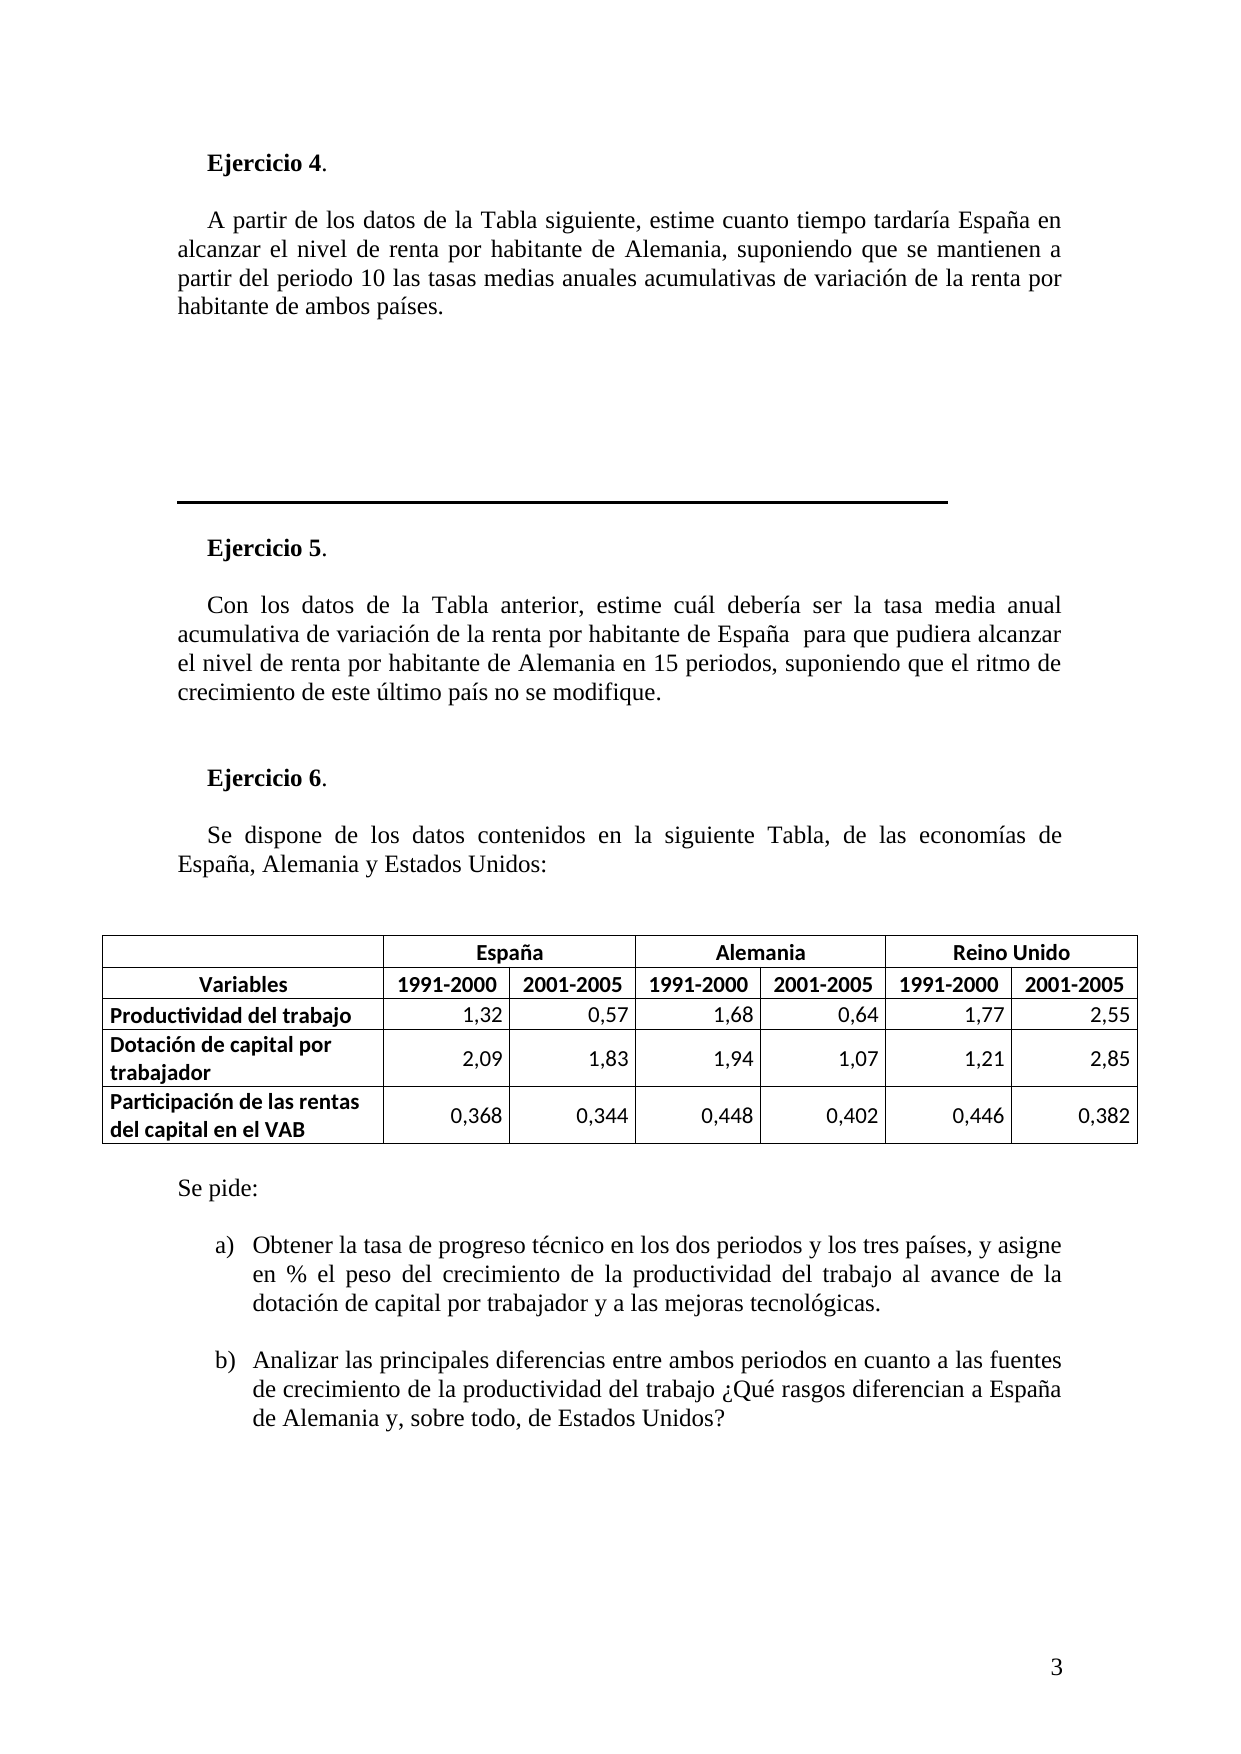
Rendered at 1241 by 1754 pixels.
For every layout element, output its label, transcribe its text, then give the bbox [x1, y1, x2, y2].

table_cell 1991-2000 [384, 968, 509, 998]
table_cell 2001-2005 [1012, 968, 1137, 998]
text Se dispone de los datos contenidos en la siguiente Tabla, de las economías de España, Alemania y Estados Unidos: [177, 820, 1063, 878]
list Analizar las principales diferencias entre ambos periodos en cuanto a las fuentes de crecimiento de la productividad del trabajo ¿Qué rasgos diferencian a España de Alemania y, sobre todo, de Estados Unidos? [215, 1346, 1063, 1432]
table_header [103, 936, 383, 967]
table_cell 2001-2005 [761, 968, 885, 998]
table_cell 1,21 [886, 1030, 1011, 1086]
table_cell 1,68 [636, 999, 760, 1029]
table_cell 1,32 [384, 999, 509, 1029]
table_cell 0,446 [886, 1087, 1011, 1143]
text Ejercicio 5. [177, 533, 1063, 562]
table_cell 0,448 [636, 1087, 760, 1143]
text Se pide: [177, 1173, 1063, 1202]
text A partir de los datos de siguiente, estime cuanto tiempo tardaría España en alcanzar el nivel de renta por habitante de Alemania, suponiendo que se mantienen a partir del periodo 10 las tasas medias anuales acumulativas de variación de la renta por habitante de ambos países. [177, 205, 1063, 320]
text Con los datos de anterior, estime cuál debería ser la tasa media anual acumulativa de variación de la renta por habitante de España para que pudiera alcanzar el nivel de renta por habitante de Alemania en 15 periodos, suponiendo que el ritmo de crecimiento de este último país no se modifique. [177, 590, 1063, 705]
table_cell 2001-2005 [510, 968, 635, 998]
table_cell 2,55 [1012, 999, 1137, 1029]
table_cell 1,07 [761, 1030, 885, 1086]
table_cell Participación de las rentas del capital en el VAB [103, 1087, 383, 1143]
table_cell 0,368 [384, 1087, 509, 1143]
table_header Reino Unido [886, 936, 1137, 967]
text Ejercicio 6. [177, 763, 1063, 792]
table_cell 0,382 [1012, 1087, 1137, 1143]
list Obtener la tasa de progreso técnico en los dos periodos y los tres países, y asigne en % el peso del crecimiento de la productividad del trabajo al avance de la dotación de capital por trabajador y a las mejoras tecnológicas. [215, 1231, 1063, 1317]
table_cell Dotación de capital por trabajador [103, 1030, 383, 1086]
table_header España [384, 936, 635, 967]
table_cell 2,85 [1012, 1030, 1137, 1086]
table_cell 0,402 [761, 1087, 885, 1143]
table_cell Variables [103, 968, 383, 998]
table_cell 1,77 [886, 999, 1011, 1029]
table_header Alemania [636, 936, 885, 967]
table_cell 0,64 [761, 999, 885, 1029]
table_cell 1,94 [636, 1030, 760, 1086]
table_cell 0,344 [510, 1087, 635, 1143]
table_cell 0,57 [510, 999, 635, 1029]
table_cell 1991-2000 [636, 968, 760, 998]
text Ejercicio 4. [177, 148, 1063, 176]
table_cell Productividad del trabajo [103, 999, 383, 1029]
table_cell 2,09 [384, 1030, 509, 1086]
table_cell 1,83 [510, 1030, 635, 1086]
table_cell 1991-2000 [886, 968, 1011, 998]
